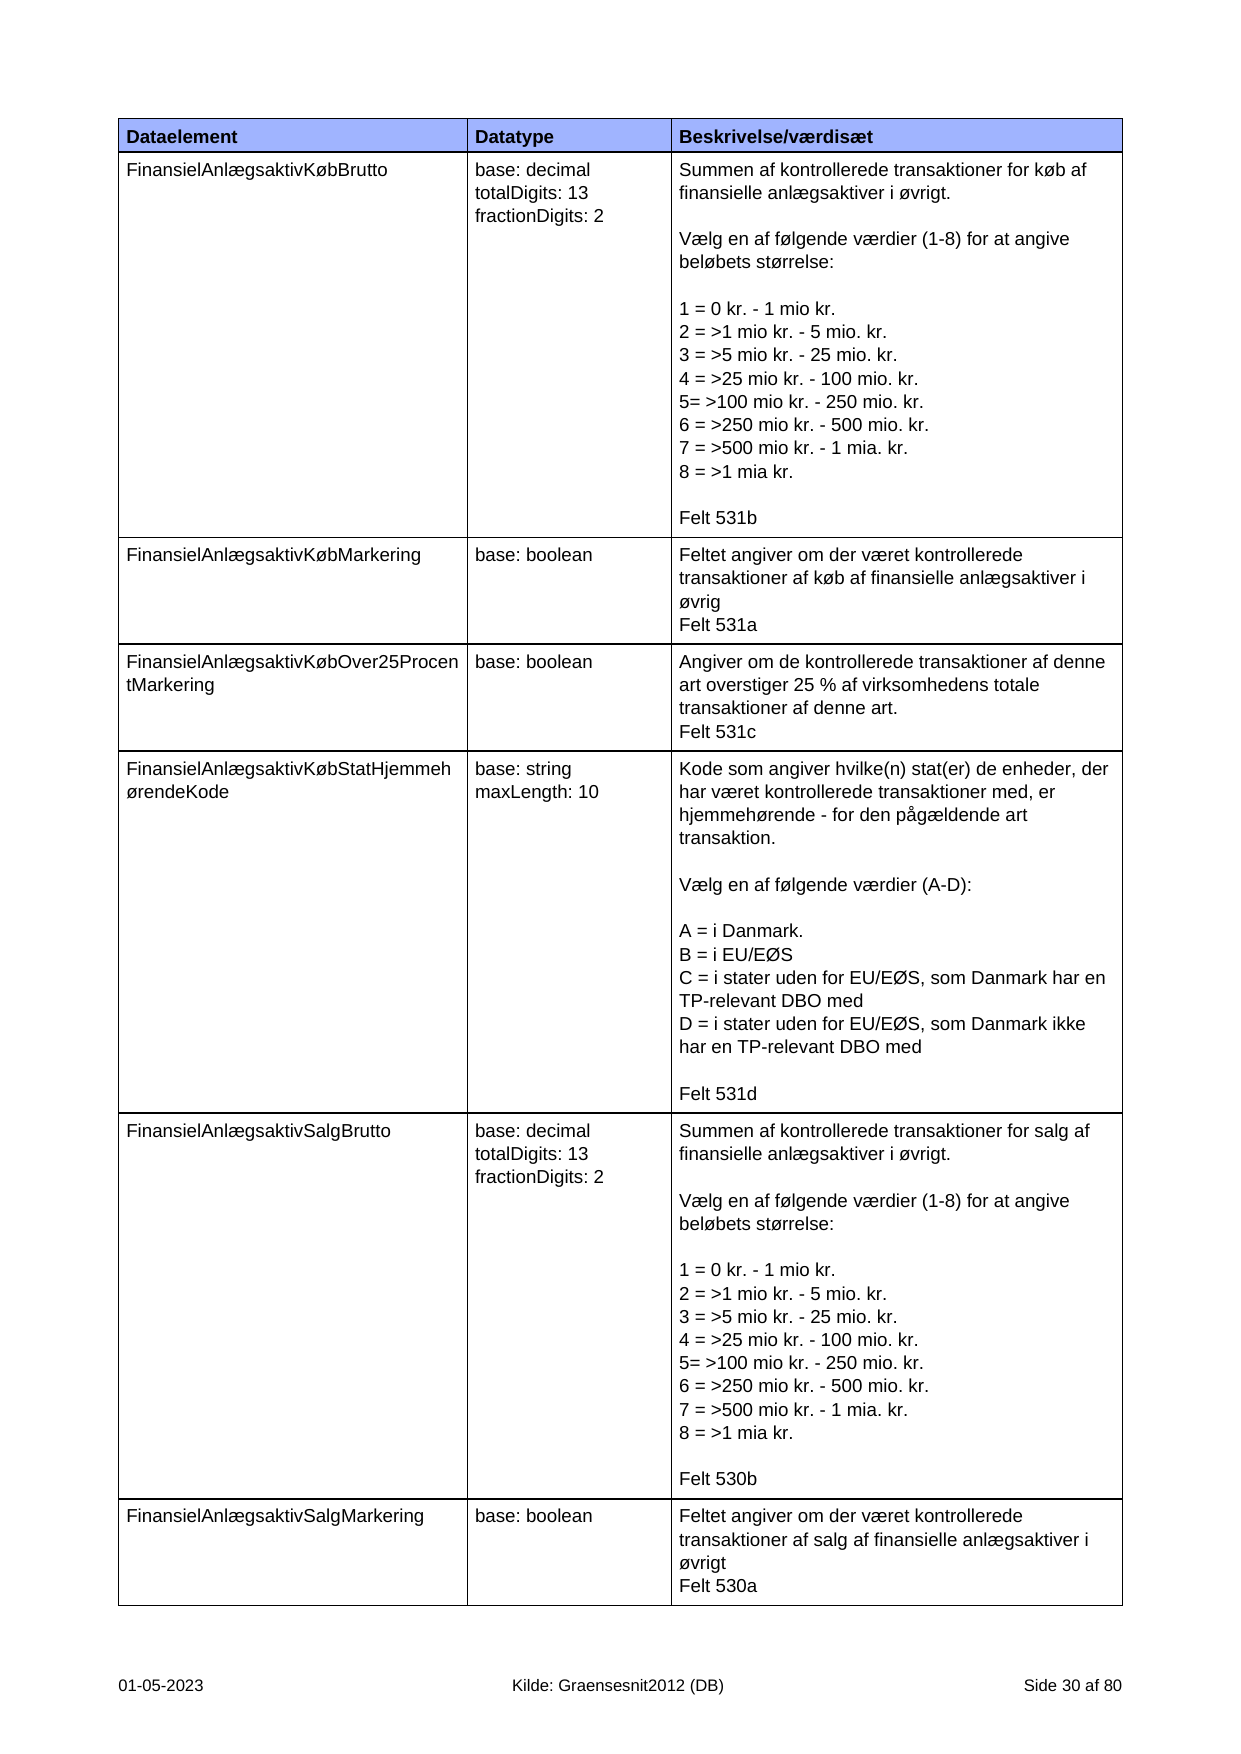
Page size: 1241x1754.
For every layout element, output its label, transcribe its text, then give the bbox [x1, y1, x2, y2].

table_cell Kode som angiver hvilke(n) stat(er) de enheder, der har været kontrollerede transaktioner med, er hjemmehørende - for den pågældende art transaktion. Vælg en af følgende værdier (A-D): A = i Danmark. B = i EU/EØS C = i stater uden for EU/EØS, som Danmark har en TP-relevant DBO med D = i stater uden for EU/EØS, som Danmark ikke har en TP-relevant DBO med Felt 531d [672, 752, 1122, 1112]
table_cell base: decimal totalDigits: 13 fractionDigits: 2 [468, 1114, 671, 1498]
table_cell base: boolean [468, 1500, 671, 1604]
table_cell base: string maxLength: 10 [468, 752, 671, 1112]
table_header Dataelement [119, 119, 467, 151]
table_cell FinansielAnlægsaktivKøbStatHjemmehørendeKode [119, 752, 467, 1112]
table_cell FinansielAnlægsaktivKøbMarkering [119, 538, 467, 643]
table_cell Feltet angiver om der været kontrollerede transaktioner af salg af finansielle anlægsaktiver i øvrigt Felt 530a [672, 1500, 1122, 1604]
table_cell base: decimal totalDigits: 13 fractionDigits: 2 [468, 153, 671, 536]
table_cell FinansielAnlægsaktivSalgBrutto [119, 1114, 467, 1498]
table_cell base: boolean [468, 538, 671, 643]
table_cell Summen af kontrollerede transaktioner for salg af finansielle anlægsaktiver i øvrigt. Vælg en af følgende værdier (1-8) for at angive beløbets størrelse: 1 = 0 kr. - 1 mio kr. 2 = >1 mio kr. - 5 mio. kr. 3 = >5 mio kr. - 25 mio. kr. 4 = >25 mio kr. - 100 mio. kr. 5= >100 mio kr. - 250 mio. kr. 6 = >250 mio kr. - 500 mio. kr. 7 = >500 mio kr. - 1 mia. kr. 8 = >1 mia kr. Felt 530b [672, 1114, 1122, 1498]
table_cell Summen af kontrollerede transaktioner for køb af finansielle anlægsaktiver i øvrigt. Vælg en af følgende værdier (1-8) for at angive beløbets størrelse: 1 = 0 kr. - 1 mio kr. 2 = >1 mio kr. - 5 mio. kr. 3 = >5 mio kr. - 25 mio. kr. 4 = >25 mio kr. - 100 mio. kr. 5= >100 mio kr. - 250 mio. kr. 6 = >250 mio kr. - 500 mio. kr. 7 = >500 mio kr. - 1 mia. kr. 8 = >1 mia kr. Felt 531b [672, 153, 1122, 536]
table_cell FinansielAnlægsaktivKøbOver25ProcentMarkering [119, 645, 467, 750]
table_cell Feltet angiver om der været kontrollerede transaktioner af køb af finansielle anlægsaktiver i øvrig Felt 531a [672, 538, 1122, 643]
table_header Beskrivelse/værdisæt [672, 119, 1122, 151]
table_cell FinansielAnlægsaktivSalgMarkering [119, 1500, 467, 1604]
table_cell base: boolean [468, 645, 671, 750]
table_cell FinansielAnlægsaktivKøbBrutto [119, 153, 467, 536]
table_header Datatype [468, 119, 671, 151]
table_cell Angiver om de kontrollerede transaktioner af denne art overstiger 25 % af virksomhedens totale transaktioner af denne art. Felt 531c [672, 645, 1122, 750]
